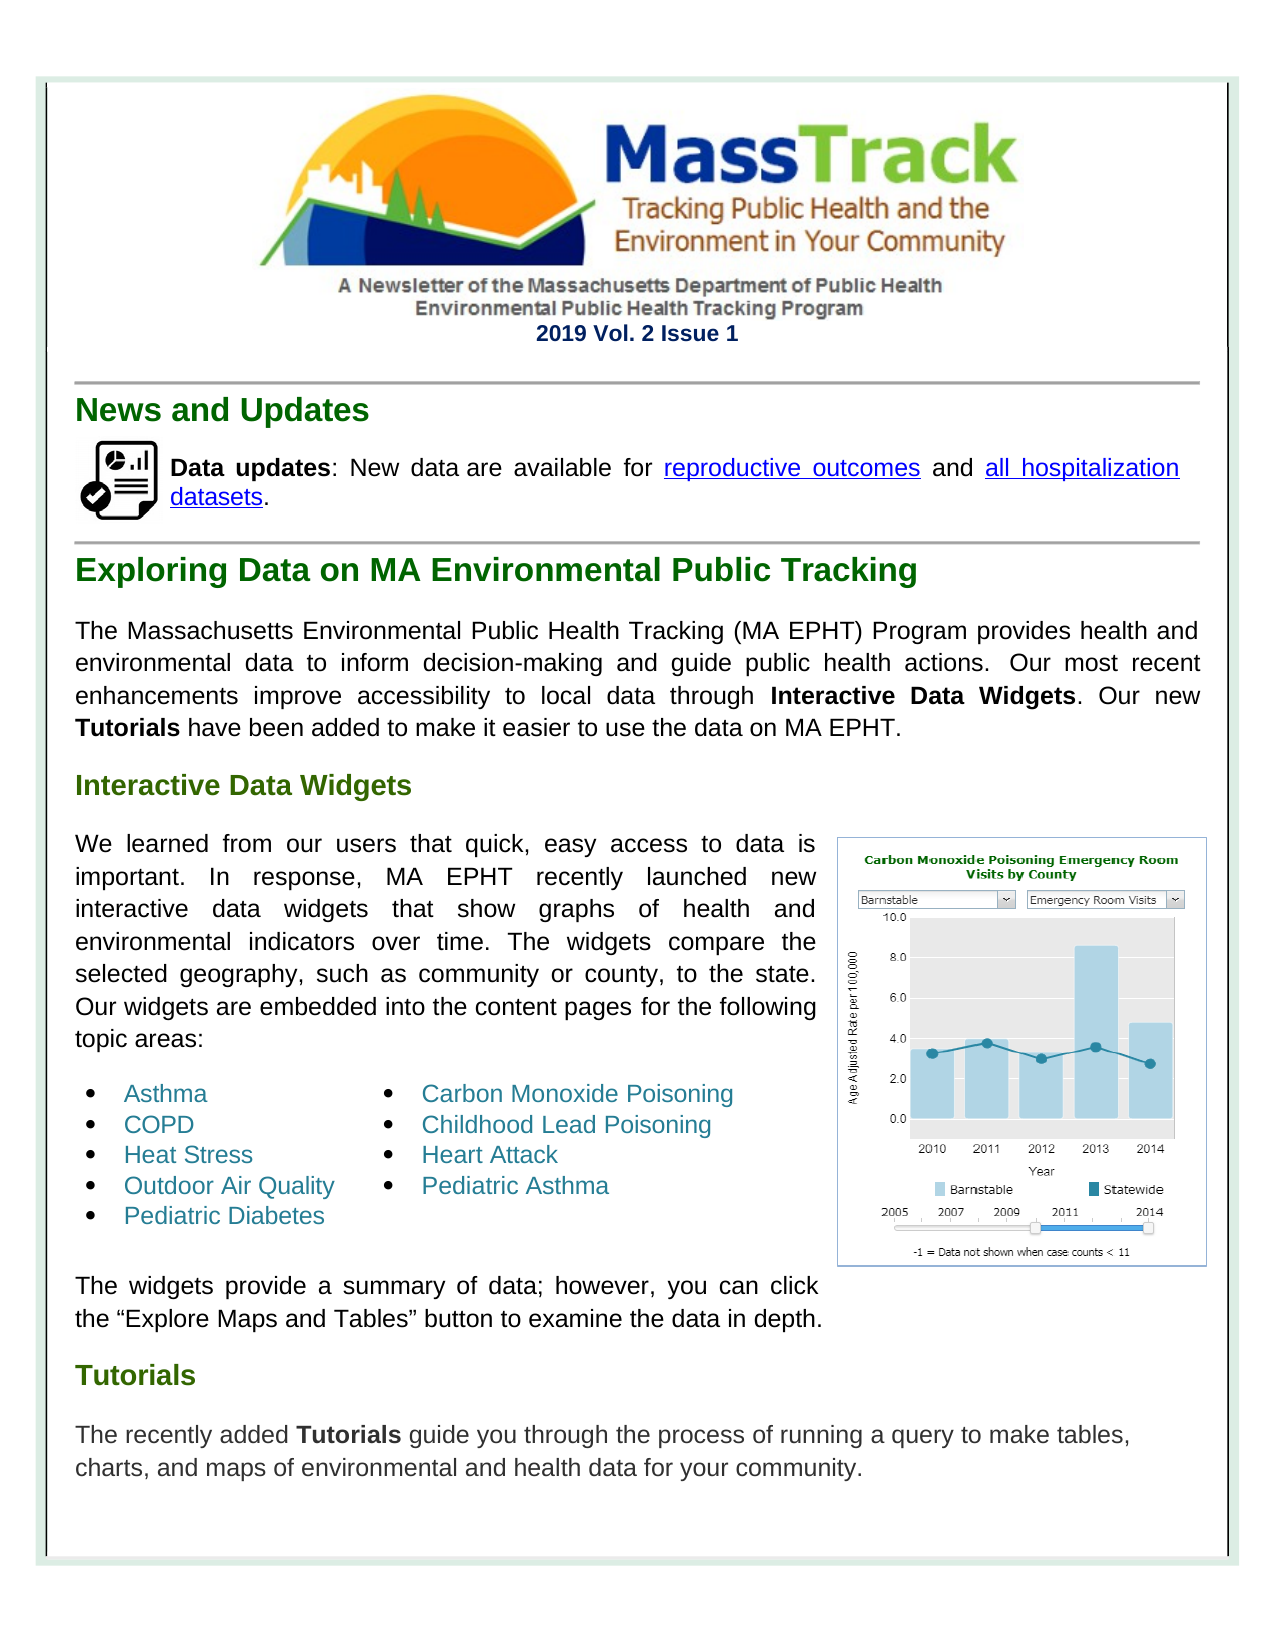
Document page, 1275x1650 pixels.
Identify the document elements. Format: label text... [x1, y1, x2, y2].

list COPD  Childhood Lead Poisoning [86, 1109, 1237, 1139]
picture [252, 88, 1024, 319]
text 2019 Vol. 2 Issue 1 [37, 319, 1237, 346]
list Pediatric Diabetes [86, 1200, 1237, 1231]
subtitle News and Updates [75, 390, 1237, 428]
picture [75, 436, 163, 524]
list Heat Stress  Heart Attack [86, 1139, 1237, 1170]
text We learned from our users that quick, easy access to data is important. In response, MA EPHT recently launched new interactive data widgets that show graphs of health and environmental indicators over time. The widgets compare the selected geography, such as community or county, to the state. Our widgets are embedded into the content pages for the following topic areas: [75, 829, 817, 1053]
subtitle Interactive Data Widgets [75, 768, 1237, 801]
list Outdoor Air Quality  Pediatric Asthma [86, 1170, 1237, 1200]
text Data updates: New data are available for reproductive outcomes and all hospitalization datasets. [170, 453, 1237, 511]
text The widgets provide a summary of data; however, you can click the “Explore Maps and Tables” button to examine the data in depth. [75, 1271, 851, 1332]
subtitle Tutorials [75, 1358, 1237, 1392]
text The Massachusetts Environmental Public Health Tracking (MA EPHT) Program provides health and environmental data to inform decision-making and guide public health actions. Our most recent enhancements improve accessibility to local data through Interactive Data Widgets. Our new Tutorials have been added to make it easier to use the data on MA EPHT. [75, 616, 1201, 742]
list Asthma  Carbon Monoxide Poisoning [86, 1078, 1237, 1109]
text The recently added Tutorials guide you through the process of running a query to make tables, charts, and maps of environmental and health data for your community. [75, 1420, 1198, 1481]
picture [838, 838, 1206, 1078]
picture [838, 1231, 1206, 1265]
subtitle Exploring Data on MA Environmental Public Tracking [75, 549, 1237, 588]
